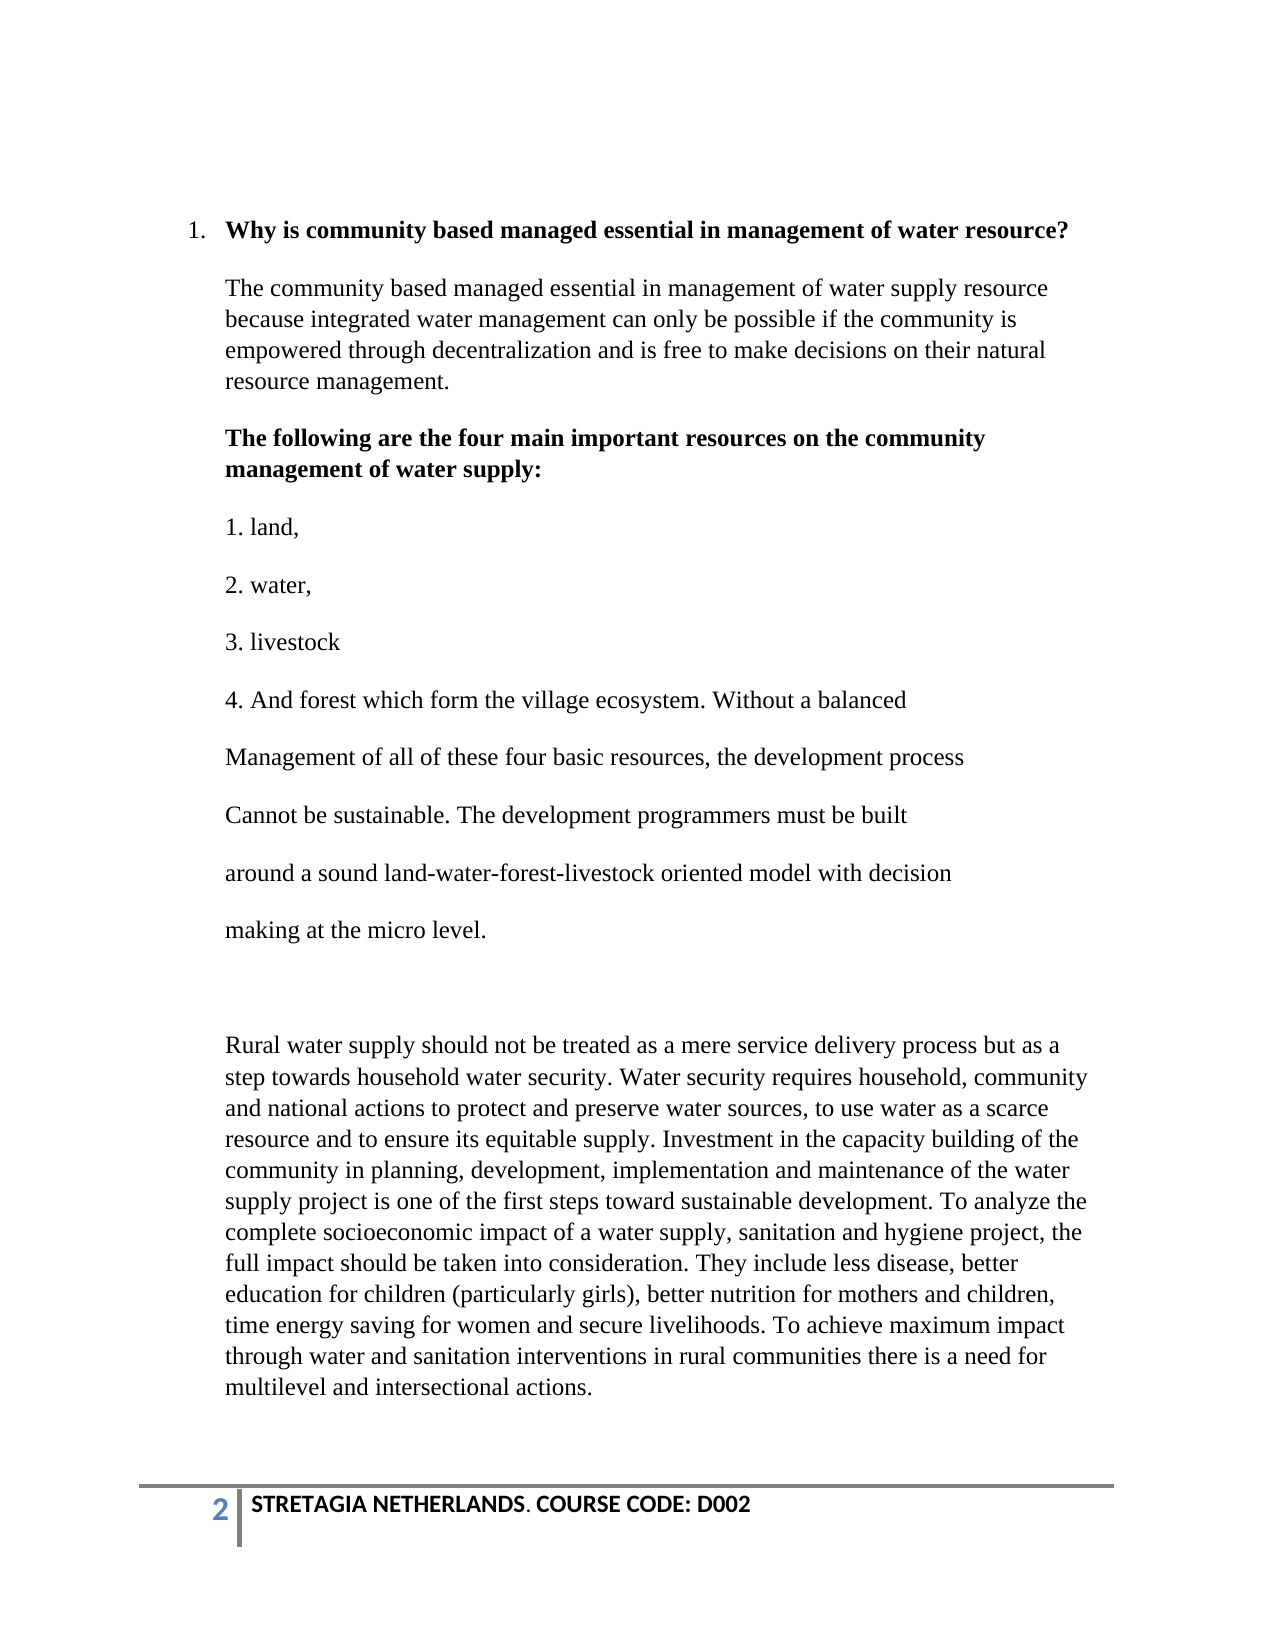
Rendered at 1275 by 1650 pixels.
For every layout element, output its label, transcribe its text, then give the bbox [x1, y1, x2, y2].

list Why is community based managed essential in management of water resource? [187, 215, 1094, 244]
text 2. water, [225, 570, 1094, 598]
text 1. land, [225, 512, 1094, 541]
text around a sound land-water-forest-livestock oriented model with decision [225, 858, 1094, 886]
text The community based managed essential in management of water supply resource because integrated water management can only be possible if the community is empowered through decentralization and is free to make decisions on their natural resource management. [225, 273, 1094, 394]
text Rural water supply should not be treated as a mere service delivery process but as a step towards household water security. Water security requires household, community and national actions to protect and preserve water sources, to use water as a scarce resource and to ensure its equitable supply. Investment in the capacity building of the community in planning, development, implementation and maintenance of the water supply project is one of the first steps toward sustainable development. To analyze the complete socioeconomic impact of a water supply, sanitation and hygiene project, the full impact should be taken into consideration. They include less disease, better education for children (particularly girls), better nutrition for mothers and children, time energy saving for women and secure livelihoods. To achieve maximum impact through water and sanitation interventions in rural communities there is a need for multilevel and intersectional actions. [225, 1031, 1094, 1401]
text 4. And forest which form the village ecosystem. Without a balanced [225, 685, 1094, 714]
text The following are the four main important resources on the community management of water supply: [225, 423, 1094, 483]
text Cannot be sustainable. The development programmers must be built [225, 800, 1094, 829]
text Management of all of these four basic resources, the development process [225, 742, 1094, 771]
text 3. livestock [225, 627, 1094, 656]
text making at the micro level. [225, 915, 1094, 944]
